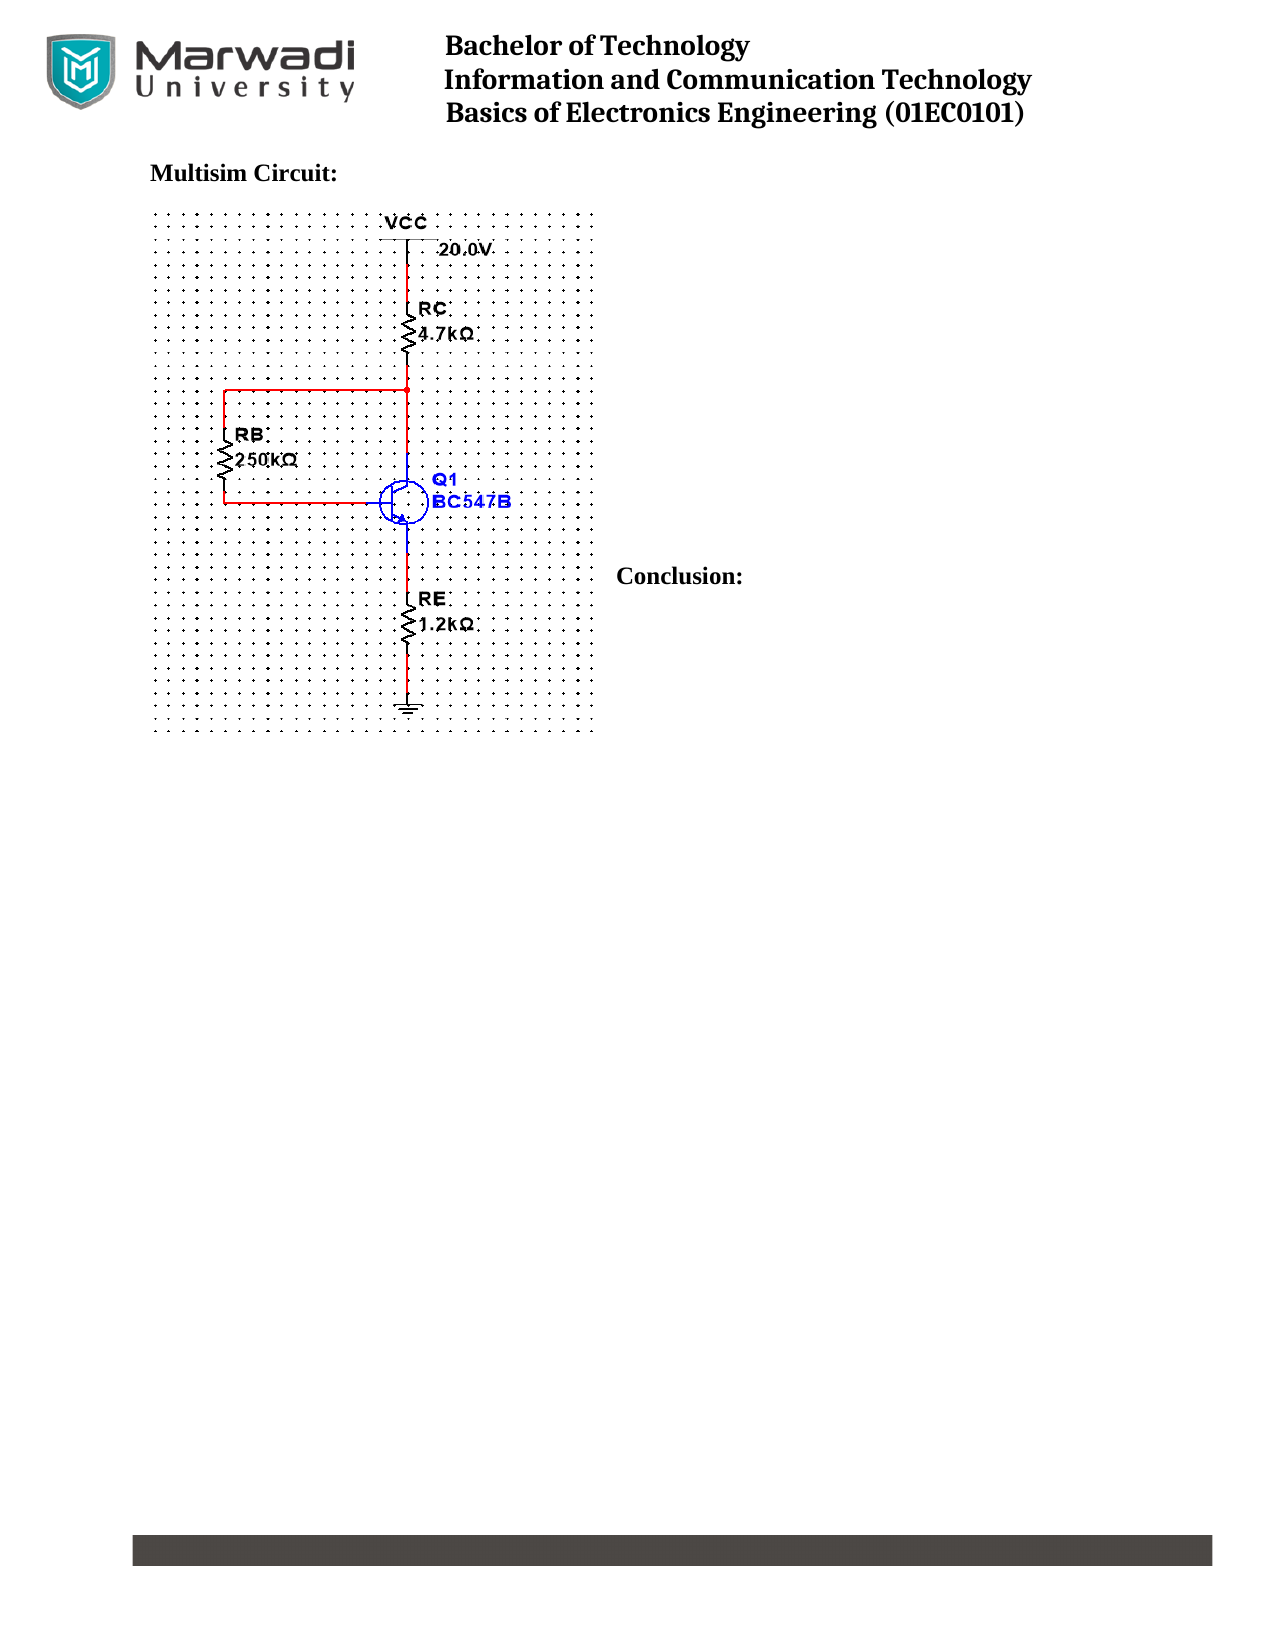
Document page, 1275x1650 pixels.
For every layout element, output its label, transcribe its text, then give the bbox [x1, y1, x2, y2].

text Multisim Circuit: [150, 158, 1125, 187]
picture [150, 211, 596, 730]
picture [132, 1535, 1213, 1566]
picture [27, 14, 373, 129]
text Conclusion: [596, 561, 1125, 589]
